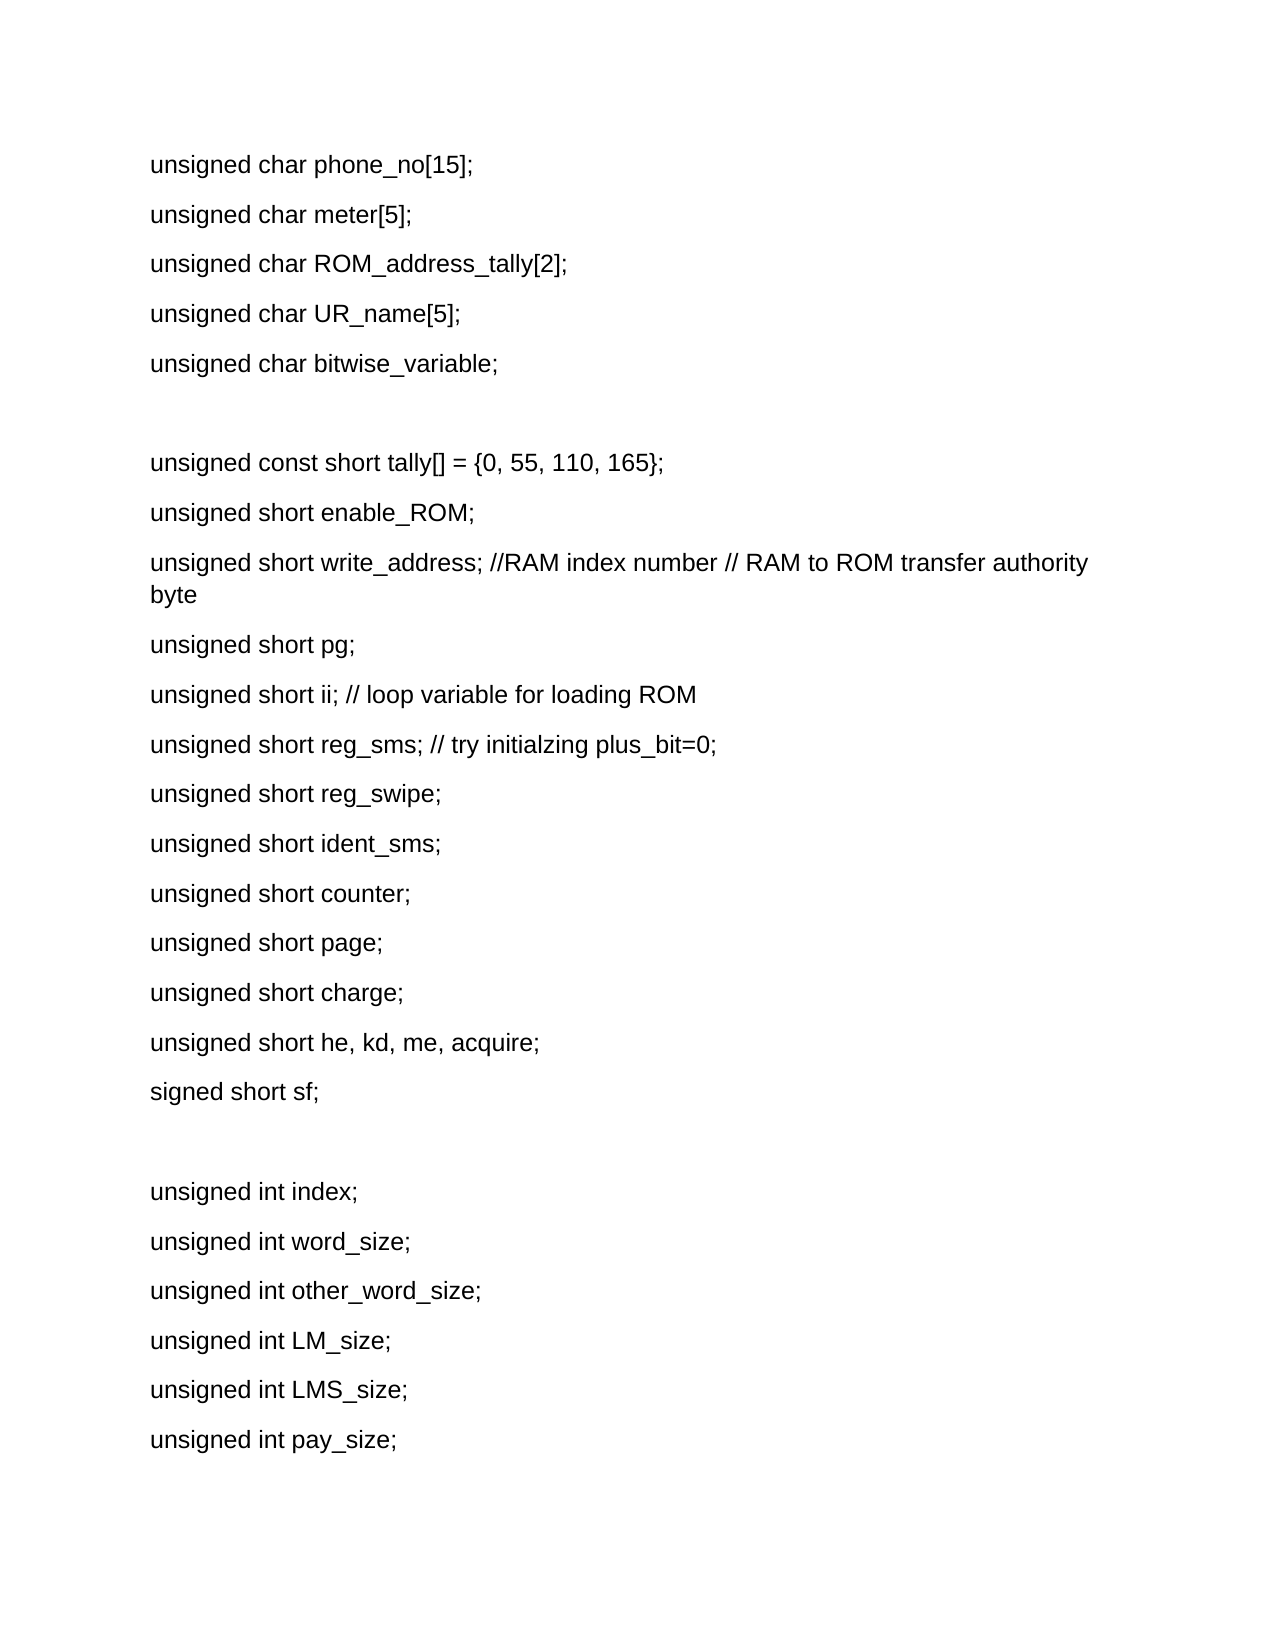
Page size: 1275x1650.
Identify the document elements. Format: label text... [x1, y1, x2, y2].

text unsigned short counter; [150, 879, 1125, 907]
text unsigned short charge; [150, 978, 1125, 1007]
text unsigned short pg; [150, 630, 1125, 659]
text unsigned char phone_no[15]; [150, 150, 1125, 179]
text unsigned short write_address; //RAM index number // RAM to ROM transfer authority byte [150, 547, 1125, 609]
text unsigned short enable_ROM; [150, 498, 1125, 527]
text unsigned int LMS_size; [150, 1376, 1125, 1404]
text signed short sf; [150, 1077, 1125, 1106]
text unsigned int pay_size; [150, 1425, 1125, 1454]
text unsigned int other_word_size; [150, 1276, 1125, 1305]
text unsigned char UR_name[5]; [150, 299, 1125, 328]
text unsigned int LM_size; [150, 1326, 1125, 1354]
text unsigned short page; [150, 928, 1125, 957]
text unsigned short ident_sms; [150, 829, 1125, 858]
text unsigned short reg_swipe; [150, 779, 1125, 808]
text unsigned short he, kd, me, acquire; [150, 1028, 1125, 1056]
text unsigned char bitwise_variable; [150, 349, 1125, 377]
text unsigned short ii; // loop variable for loading ROM [150, 680, 1125, 709]
text unsigned int word_size; [150, 1226, 1125, 1255]
text unsigned int index; [150, 1177, 1125, 1206]
text unsigned char ROM_address_tally[2]; [150, 249, 1125, 278]
text unsigned char meter[5]; [150, 200, 1125, 228]
text unsigned short reg_sms; // try initialzing plus_bit=0; [150, 729, 1125, 758]
text unsigned const short tally[] = {0, 55, 110, 165}; [150, 448, 1125, 477]
